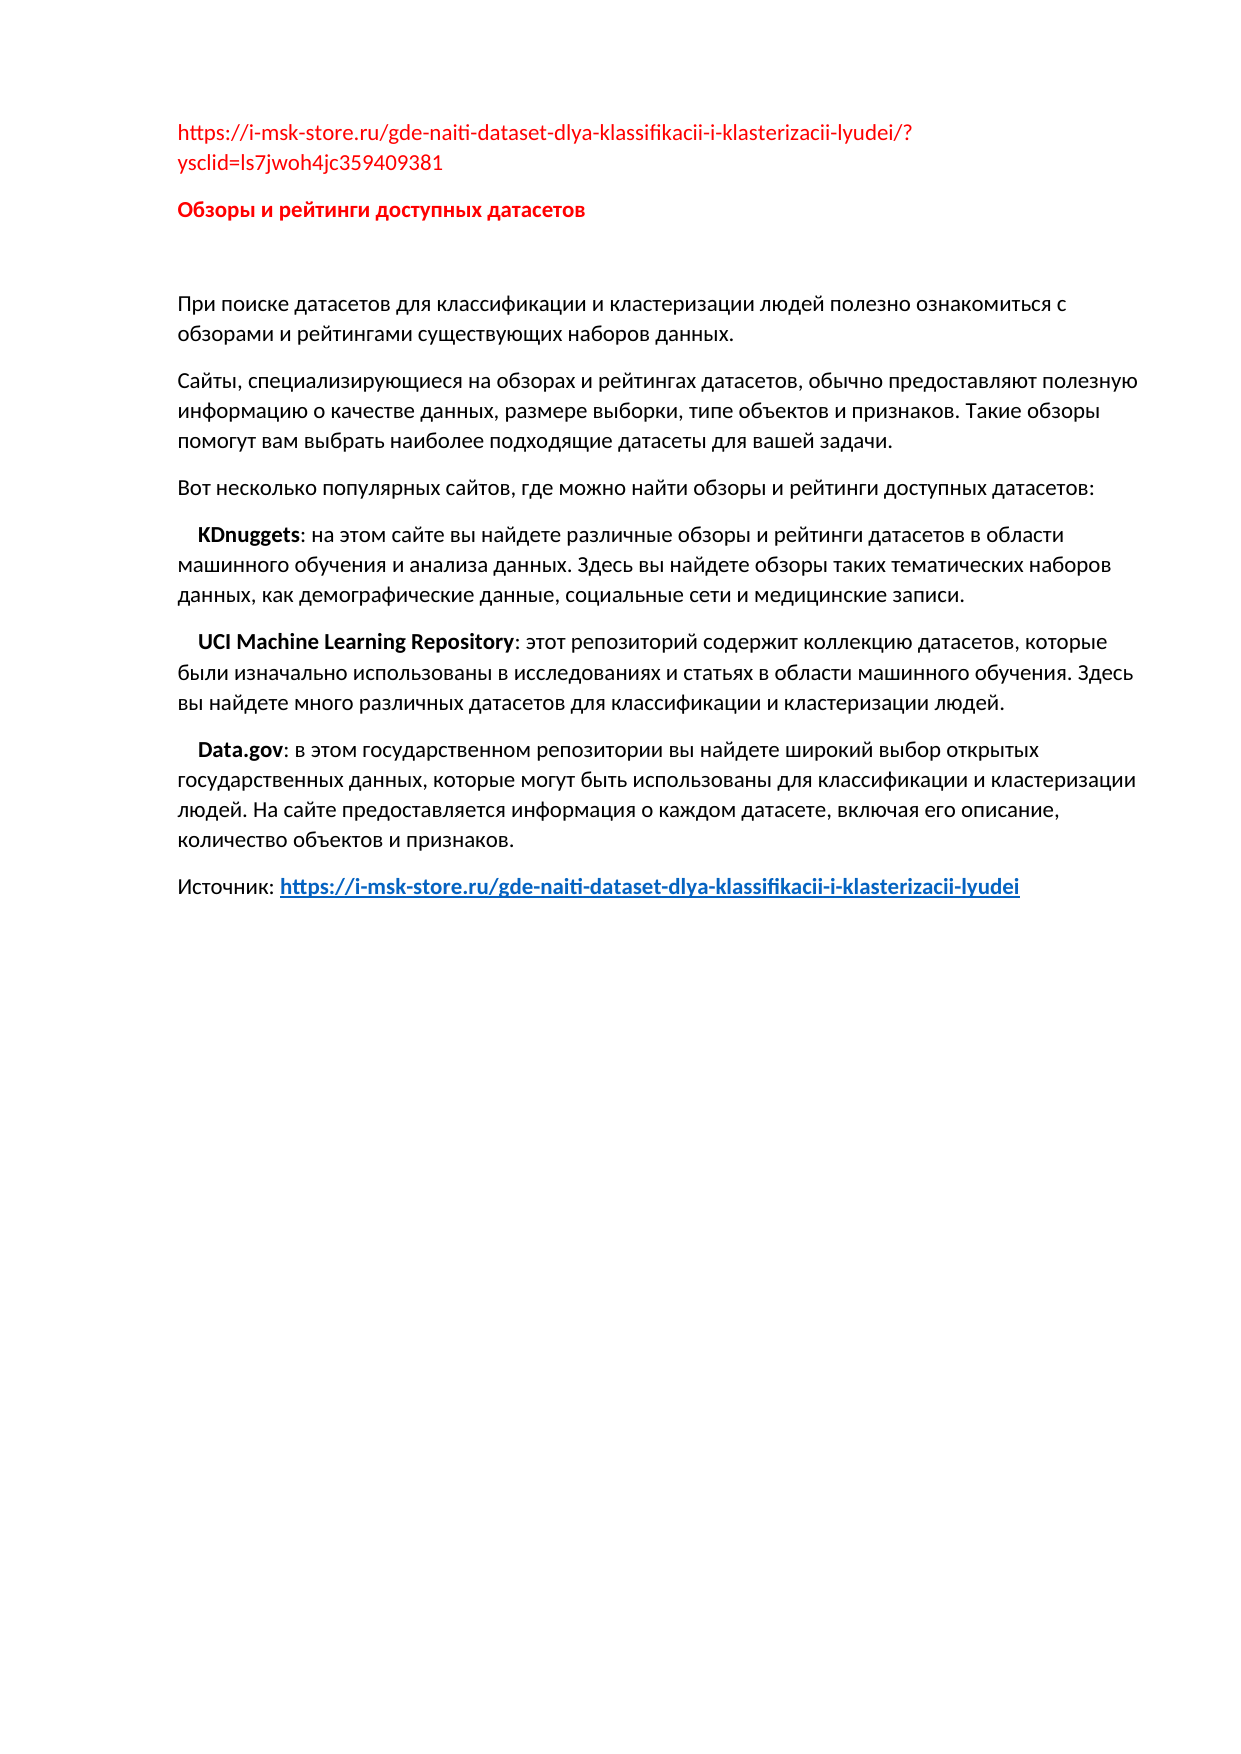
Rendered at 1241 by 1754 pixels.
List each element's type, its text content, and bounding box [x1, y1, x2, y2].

text https://i-msk-store.ru/gde-naiti-dataset-dlya-klassifikacii-i-klasterizacii-lyudei/?ysclid=ls7jwoh4jc359409381 [177, 118, 1152, 176]
text Сайты, специализирующиеся на обзорах и рейтингах датасетов, обычно предоставляют полезную информацию о качестве данных, размере выборки, типе объектов и признаков. Такие обзоры помогут вам выбрать наиболее подходящие датасеты для вашей задачи. [177, 366, 1152, 454]
text Обзоры и рейтинги доступных датасетов [177, 195, 1152, 223]
text Data.gov: в этом государственном репозитории вы найдете широкий выбор открытых государственных данных, которые могут быть использованы для классификации и кластеризации людей. На сайте предоставляется информация о каждом датасете, включая его описание, количество объектов и признаков. [177, 735, 1152, 853]
text При поиске датасетов для классификации и кластеризации людей полезно ознакомиться с обзорами и рейтингами существующих наборов данных. [177, 289, 1152, 347]
text Источник: https://i-msk-store.ru/gde-naiti-dataset-dlya-klassifikacii-i-klasterizacii-lyudei [177, 872, 1152, 900]
text Вот несколько популярных сайтов, где можно найти обзоры и рейтинги доступных датасетов: [177, 473, 1152, 501]
text UCI Machine Learning Repository: этот репозиторий содержит коллекцию датасетов, которые были изначально использованы в исследованиях и статьях в области машинного обучения. Здесь вы найдете много различных датасетов для классификации и кластеризации людей. [177, 627, 1152, 716]
text KDnuggets: на этом сайте вы найдете различные обзоры и рейтинги датасетов в области машинного обучения и анализа данных. Здесь вы найдете обзоры таких тематических наборов данных, как демографические данные, социальные сети и медицинские записи. [177, 520, 1152, 609]
